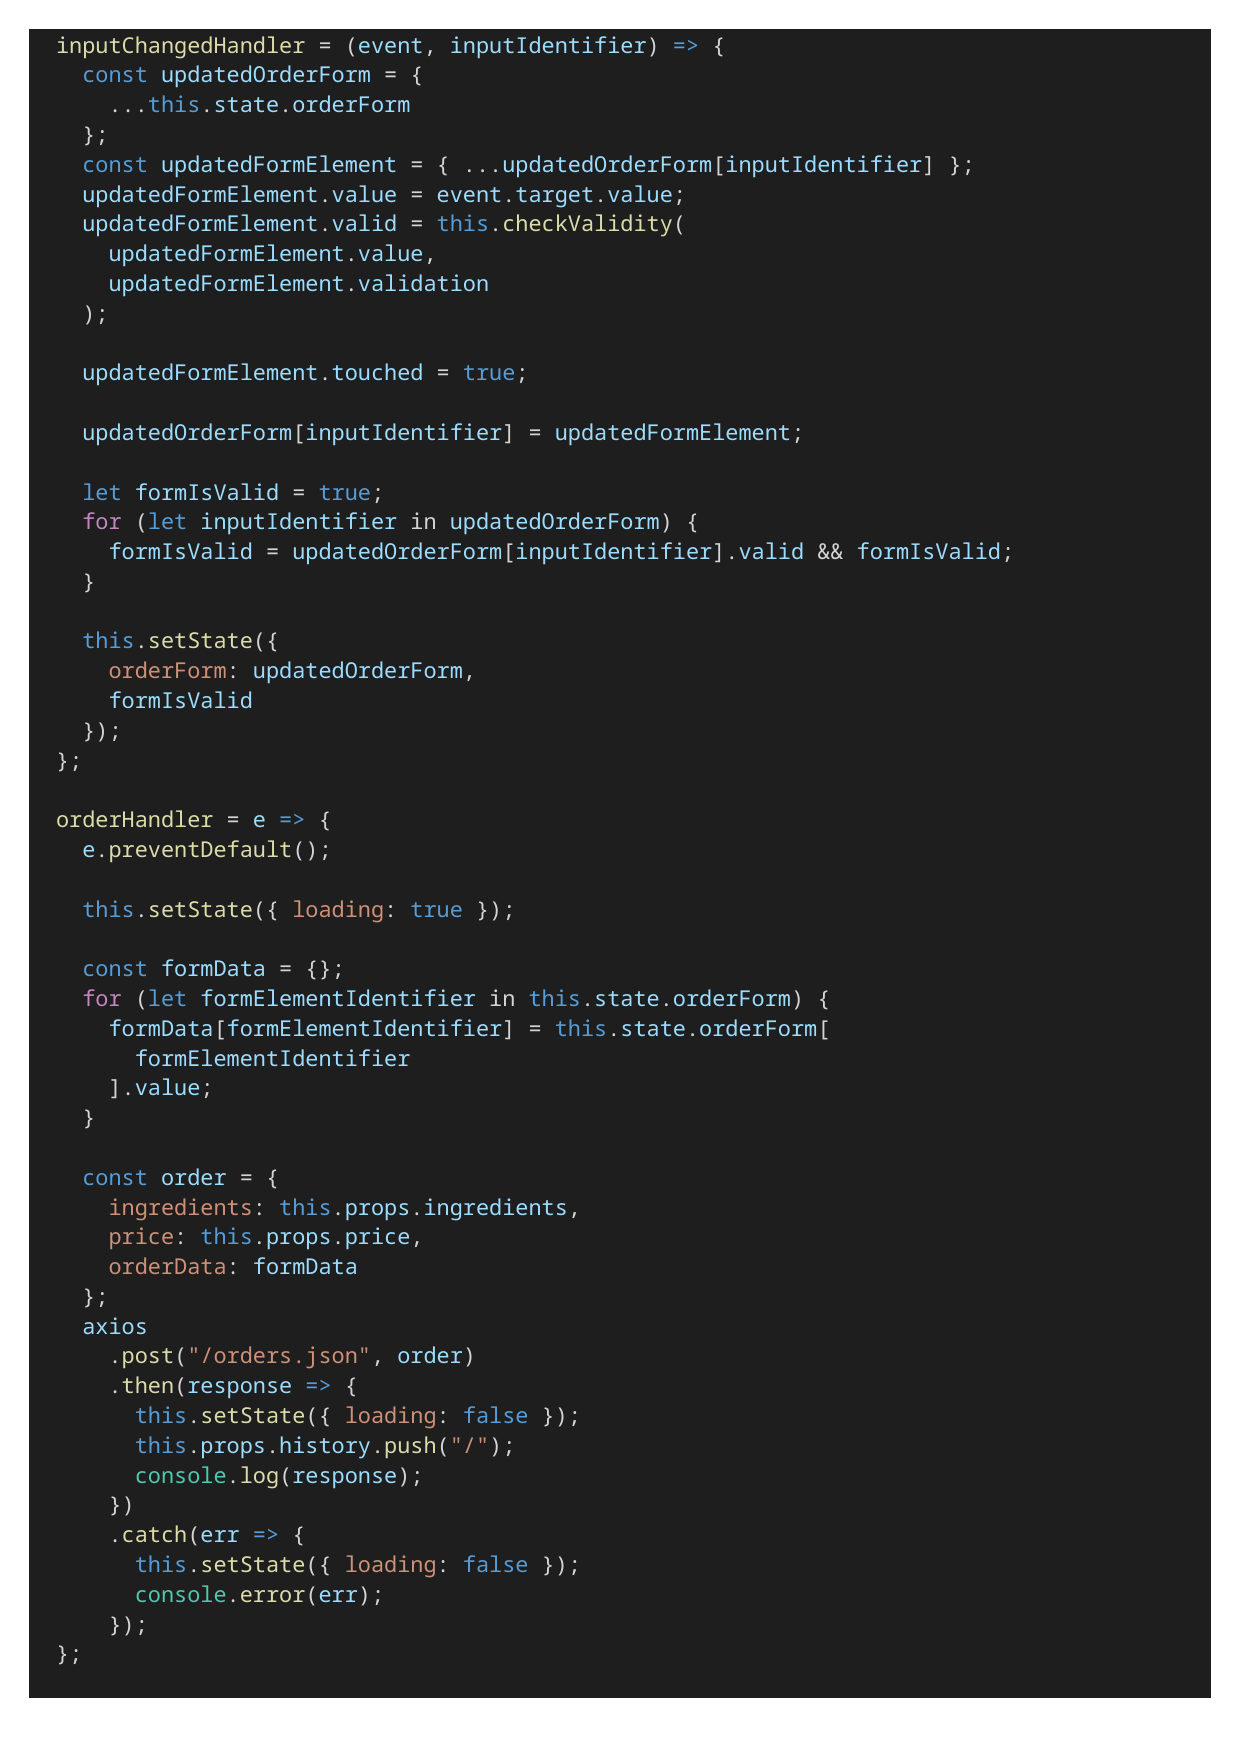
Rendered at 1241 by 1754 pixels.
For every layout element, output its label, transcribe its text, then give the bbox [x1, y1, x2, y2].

text console.log(response); [29, 1459, 1211, 1489]
text .post("/orders.json", order) [29, 1340, 1211, 1370]
text orderHandler = e => { [29, 804, 1211, 834]
text } [29, 1102, 1211, 1132]
text const updatedOrderForm = { [29, 59, 1211, 89]
text updatedOrderForm[inputIdentifier] = updatedFormElement; [29, 417, 1211, 447]
text const order = { [29, 1162, 1211, 1191]
text updatedFormElement.valid = this.checkValidity( [29, 208, 1211, 238]
text updatedFormElement.value, [29, 238, 1211, 268]
text const formData = {}; [29, 953, 1211, 983]
text updatedFormElement.value = event.target.value; [29, 178, 1211, 208]
text ].value; [29, 1072, 1211, 1102]
text const updatedFormElement = { ...updatedOrderForm[inputIdentifier] }; [29, 149, 1211, 178]
text updatedFormElement.validation [29, 268, 1211, 298]
text this.setState({ loading: false }); [29, 1549, 1211, 1579]
text for (let formElementIdentifier in this.state.orderForm) { [29, 983, 1211, 1013]
text price: this.props.price, [29, 1221, 1211, 1251]
text .catch(err => { [29, 1519, 1211, 1549]
text formElementIdentifier [29, 1042, 1211, 1072]
text formIsValid = updatedOrderForm[inputIdentifier].valid && formIsValid; [29, 536, 1211, 566]
text formData[formElementIdentifier] = this.state.orderForm[ [29, 1013, 1211, 1042]
text }; [29, 119, 1211, 149]
text } [29, 566, 1211, 596]
text updatedFormElement.touched = true; [29, 357, 1211, 387]
text ingredients: this.props.ingredients, [29, 1191, 1211, 1221]
text }; [29, 1638, 1211, 1668]
text console.error(err); [29, 1579, 1211, 1608]
text }); [29, 715, 1211, 744]
text this.setState({ loading: false }); [29, 1400, 1211, 1430]
text inputChangedHandler = (event, inputIdentifier) => { [29, 29, 1211, 59]
text axios [29, 1311, 1211, 1340]
text }) [29, 1489, 1211, 1519]
text ...this.state.orderForm [29, 89, 1211, 119]
text orderData: formData [29, 1251, 1211, 1281]
text this.setState({ loading: true }); [29, 893, 1211, 923]
text let formIsValid = true; [29, 476, 1211, 506]
text .then(response => { [29, 1370, 1211, 1400]
text this.props.history.push("/"); [29, 1430, 1211, 1459]
text this.setState({ [29, 625, 1211, 655]
text formIsValid [29, 685, 1211, 715]
text }; [29, 744, 1211, 774]
text e.preventDefault(); [29, 834, 1211, 864]
text }; [29, 1281, 1211, 1311]
text orderForm: updatedOrderForm, [29, 655, 1211, 685]
text }); [29, 1608, 1211, 1638]
text ); [29, 298, 1211, 327]
text for (let inputIdentifier in updatedOrderForm) { [29, 506, 1211, 536]
